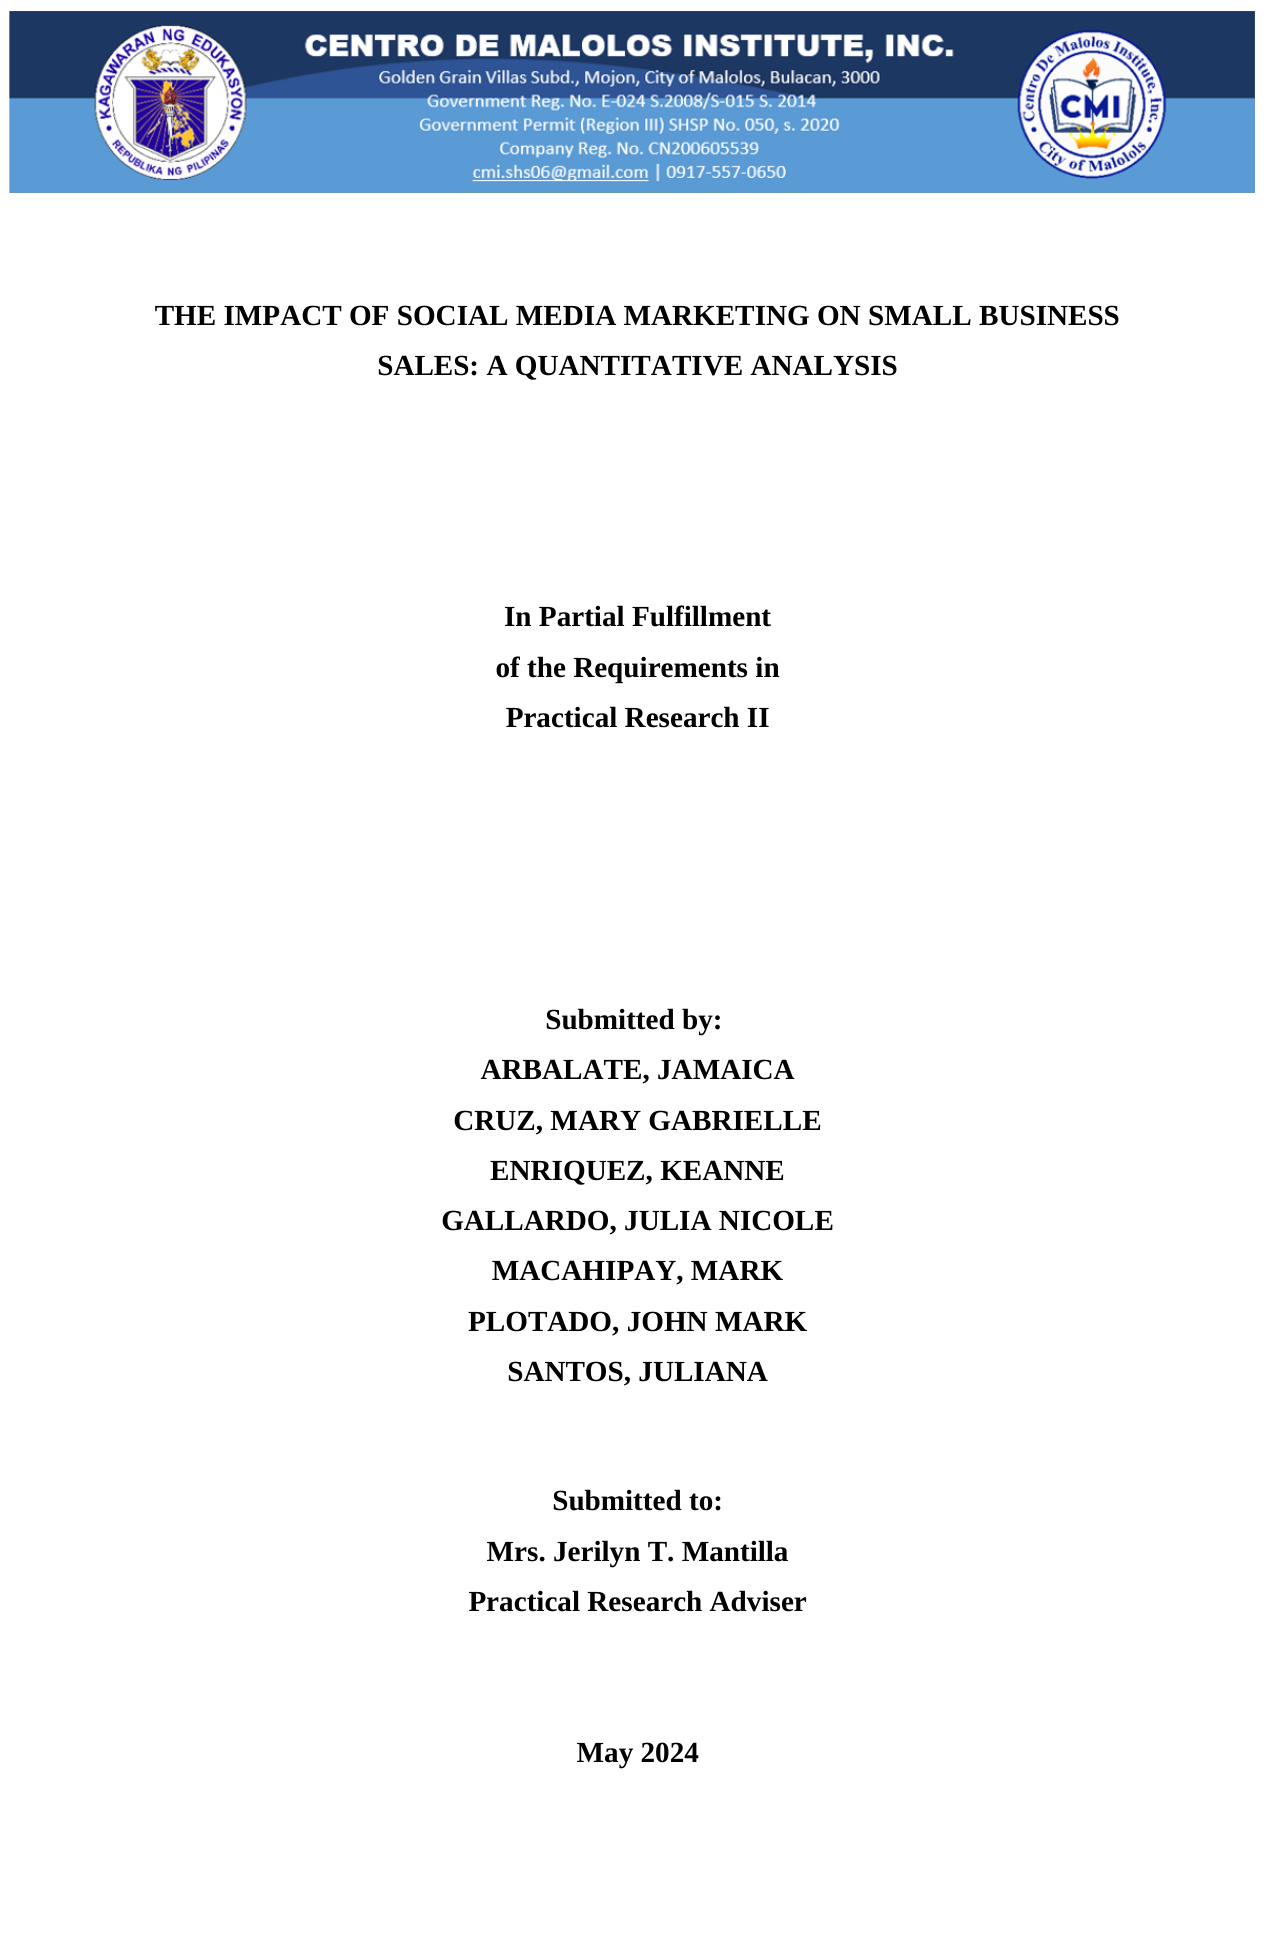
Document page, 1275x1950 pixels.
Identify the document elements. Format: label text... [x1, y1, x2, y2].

text PLOTADO, JOHN MARK [150, 1304, 1125, 1337]
text of the Requirements in [150, 650, 1125, 683]
text ENRIQUEZ, KEANNE [150, 1153, 1125, 1186]
text In Partial Fulfillment [150, 599, 1125, 633]
text THE IMPACT OF SOCIAL MEDIA MARKETING ON SMALL BUSINESS SALES: A QUANTITATIVE ANALYSIS [150, 298, 1125, 381]
text Submitted to: [150, 1483, 1125, 1517]
text SANTOS, JULIANA [150, 1354, 1125, 1388]
text MACAHIPAY, MARK [150, 1253, 1125, 1287]
text Practical Research Adviser [150, 1584, 1125, 1618]
text May 2024 [150, 1735, 1125, 1768]
text Practical Research II [150, 700, 1125, 734]
text CRUZ, MARY GABRIELLE [150, 1103, 1125, 1136]
text Mrs. Jerilyn T. Mantilla [150, 1534, 1125, 1567]
picture [9, 10, 1256, 194]
text GALLARDO, JULIA NICOLE [150, 1203, 1125, 1237]
text Submitted by: ARBALATE, JAMAICA [150, 1002, 1125, 1086]
